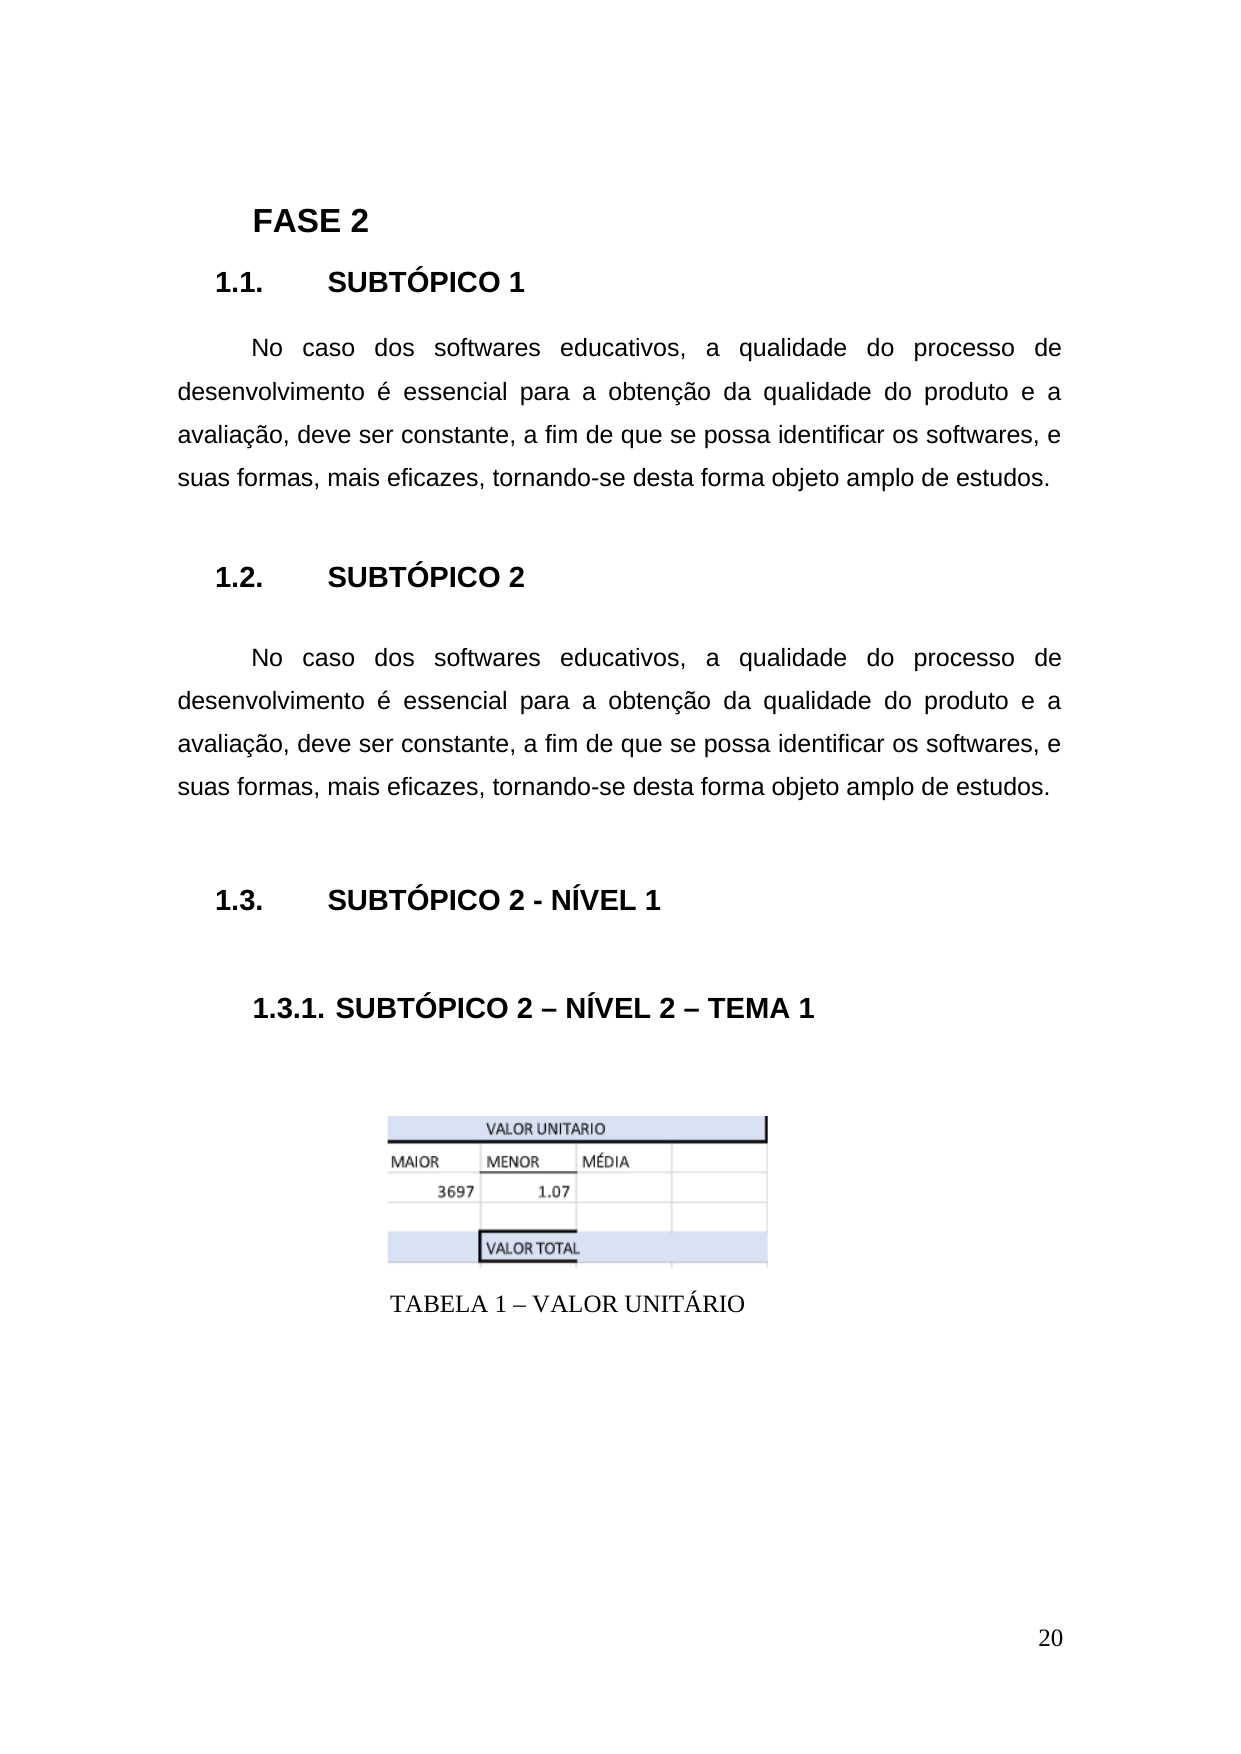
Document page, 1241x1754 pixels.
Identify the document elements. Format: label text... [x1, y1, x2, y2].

subtitle SUBTÓPICO 2 - NÍVEL 1 [215, 883, 1063, 917]
text No caso dos softwares educativos, a qualidade do processo de desenvolvimento é essencial para a obtenção da qualidade do produto e a avaliação, deve ser constante, a fim de que se possa identificar os softwares, e suas formas, mais eficazes, tornando-se desta forma objeto amplo de estudos. [177, 333, 1063, 491]
text No caso dos softwares educativos, a qualidade do processo de desenvolvimento é essencial para a obtenção da qualidade do produto e a avaliação, deve ser constante, a fim de que se possa identificar os softwares, e suas formas, mais eficazes, tornando-se desta forma objeto amplo de estudos. [177, 642, 1063, 801]
subtitle FASE 2 [215, 201, 1063, 240]
subtitle SUBTÓPICO 2 [215, 559, 1063, 593]
subtitle SUBTÓPICO 1 [215, 265, 1063, 298]
subtitle SUBTÓPICO 2 – NÍVEL 2 – TEMA 1 [252, 991, 1063, 1024]
picture [387, 1116, 768, 1268]
text TABELA 1 – VALOR UNITÁRIO [177, 1289, 1063, 1318]
